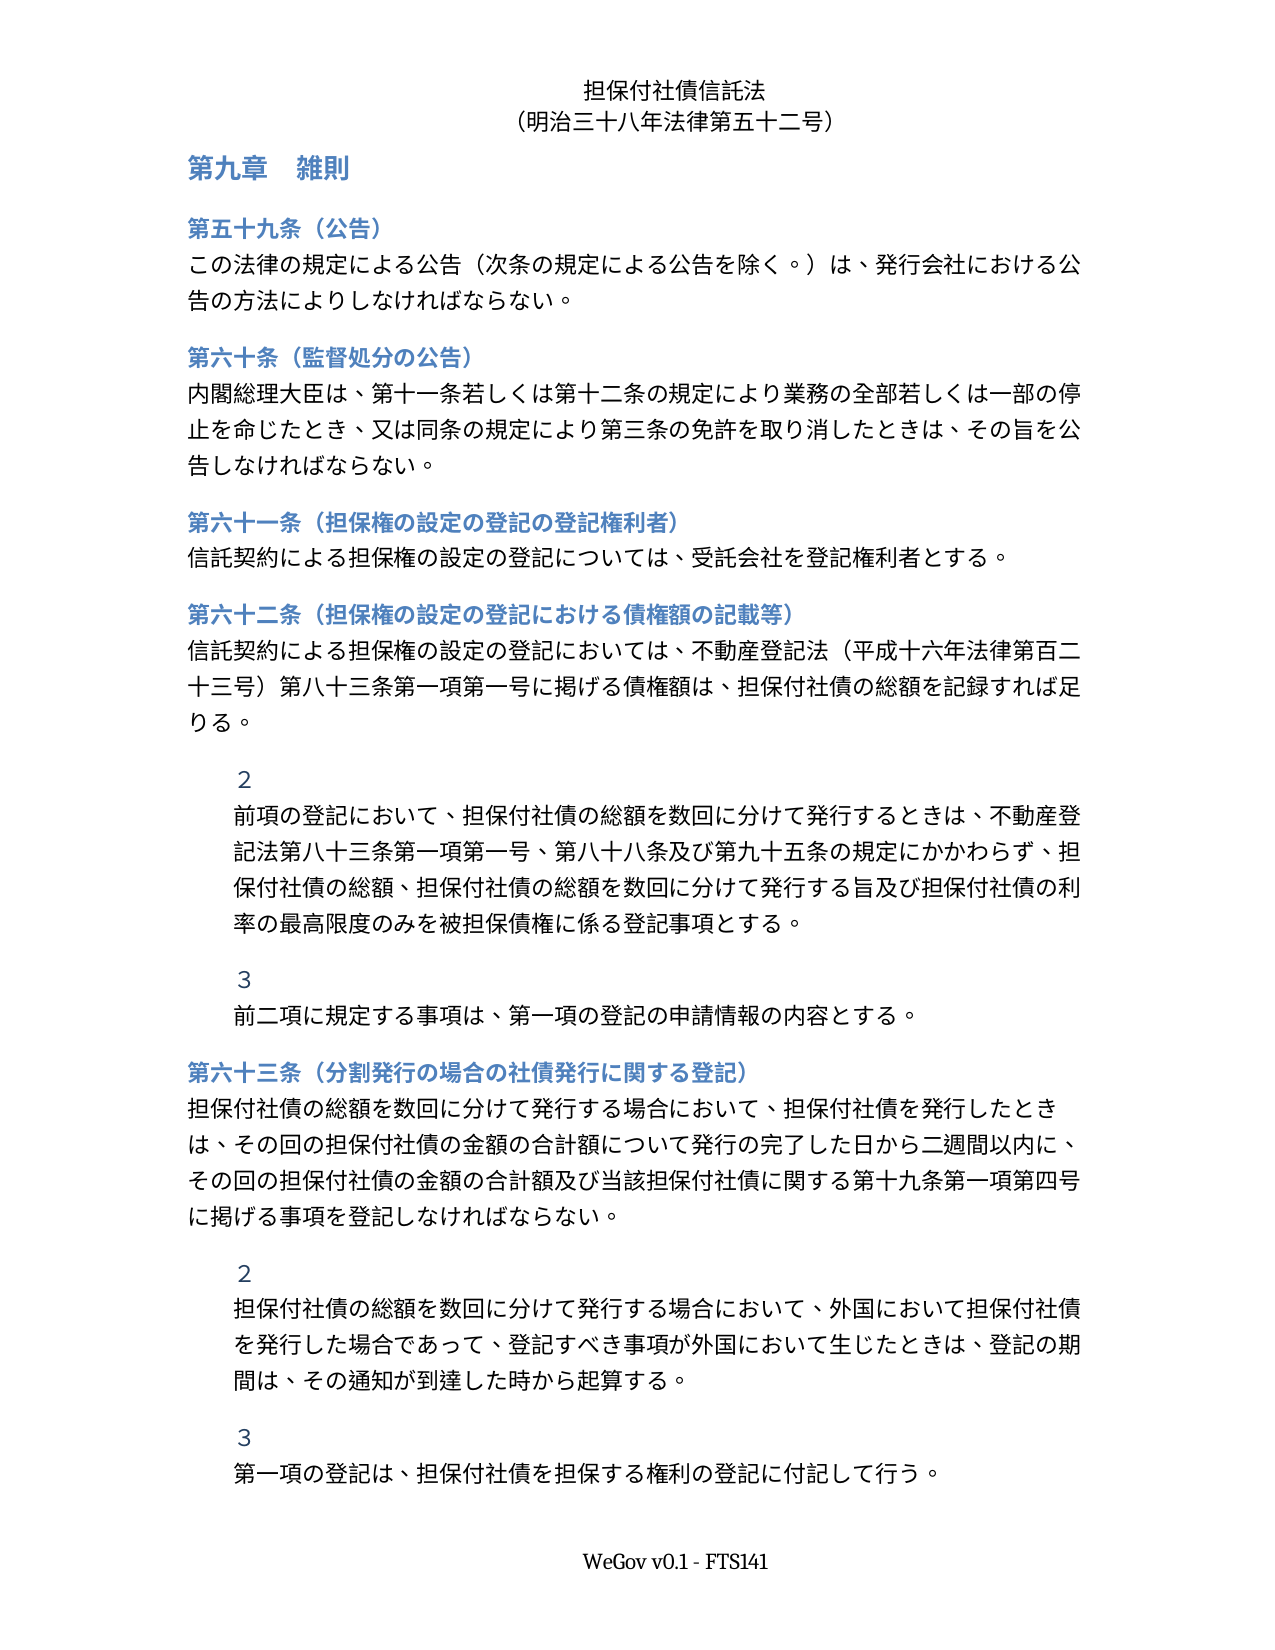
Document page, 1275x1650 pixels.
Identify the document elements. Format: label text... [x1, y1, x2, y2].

subtitle 第九章 雑則 [187, 150, 1087, 187]
text 信託契約による担保権の設定の登記においては、不動産登記法（平成十六年法律第百二十三号）第八十三条第一項第一号に掲げる債権額は、担保付社債の総額を記録すれば足りる。 [187, 635, 1087, 738]
subtitle 第五十九条（公告） [187, 213, 1087, 244]
text 信託契約による担保権の設定の登記については、受託会社を登記権利者とする。 [187, 542, 1087, 574]
subtitle 第六十三条（分割発行の場合の社債発行に関する登記） [187, 1057, 1087, 1088]
text 第一項の登記は、担保付社債を担保する権利の登記に付記して行う。 [233, 1458, 1087, 1489]
subtitle 第六十二条（担保権の設定の登記における債権額の記載等） [187, 599, 1087, 630]
subtitle ３ [233, 964, 1087, 996]
subtitle 第六十一条（担保権の設定の登記の登記権利者） [187, 506, 1087, 538]
text 内閣総理大臣は、第十一条若しくは第十二条の規定により業務の全部若しくは一部の停止を命じたとき、又は同条の規定により第三条の免許を取り消したときは、その旨を公告しなければならない。 [187, 378, 1087, 481]
subtitle ２ [233, 1257, 1087, 1289]
text 前項の登記において、担保付社債の総額を数回に分けて発行するときは、不動産登記法第八十三条第一項第一号、第八十八条及び第九十五条の規定にかかわらず、担保付社債の総額、担保付社債の総額を数回に分けて発行する旨及び担保付社債の利率の最高限度のみを被担保債権に係る登記事項とする。 [233, 800, 1087, 939]
text 前二項に規定する事項は、第一項の登記の申請情報の内容とする。 [233, 1000, 1087, 1031]
text この法律の規定による公告（次条の規定による公告を除く。）は、発行会社における公告の方法によりしなければならない。 [187, 249, 1087, 316]
text 担保付社債の総額を数回に分けて発行する場合において、担保付社債を発行したときは、その回の担保付社債の金額の合計額について発行の完了した日から二週間以内に、その回の担保付社債の金額の合計額及び当該担保付社債に関する第十九条第一項第四号に掲げる事項を登記しなければならない。 [187, 1093, 1087, 1232]
subtitle ３ [233, 1422, 1087, 1453]
subtitle 第六十条（監督処分の公告） [187, 342, 1087, 373]
subtitle ２ [233, 764, 1087, 795]
text 担保付社債の総額を数回に分けて発行する場合において、外国において担保付社債を発行した場合であって、登記すべき事項が外国において生じたときは、登記の期間は、その通知が到達した時から起算する。 [233, 1293, 1087, 1397]
